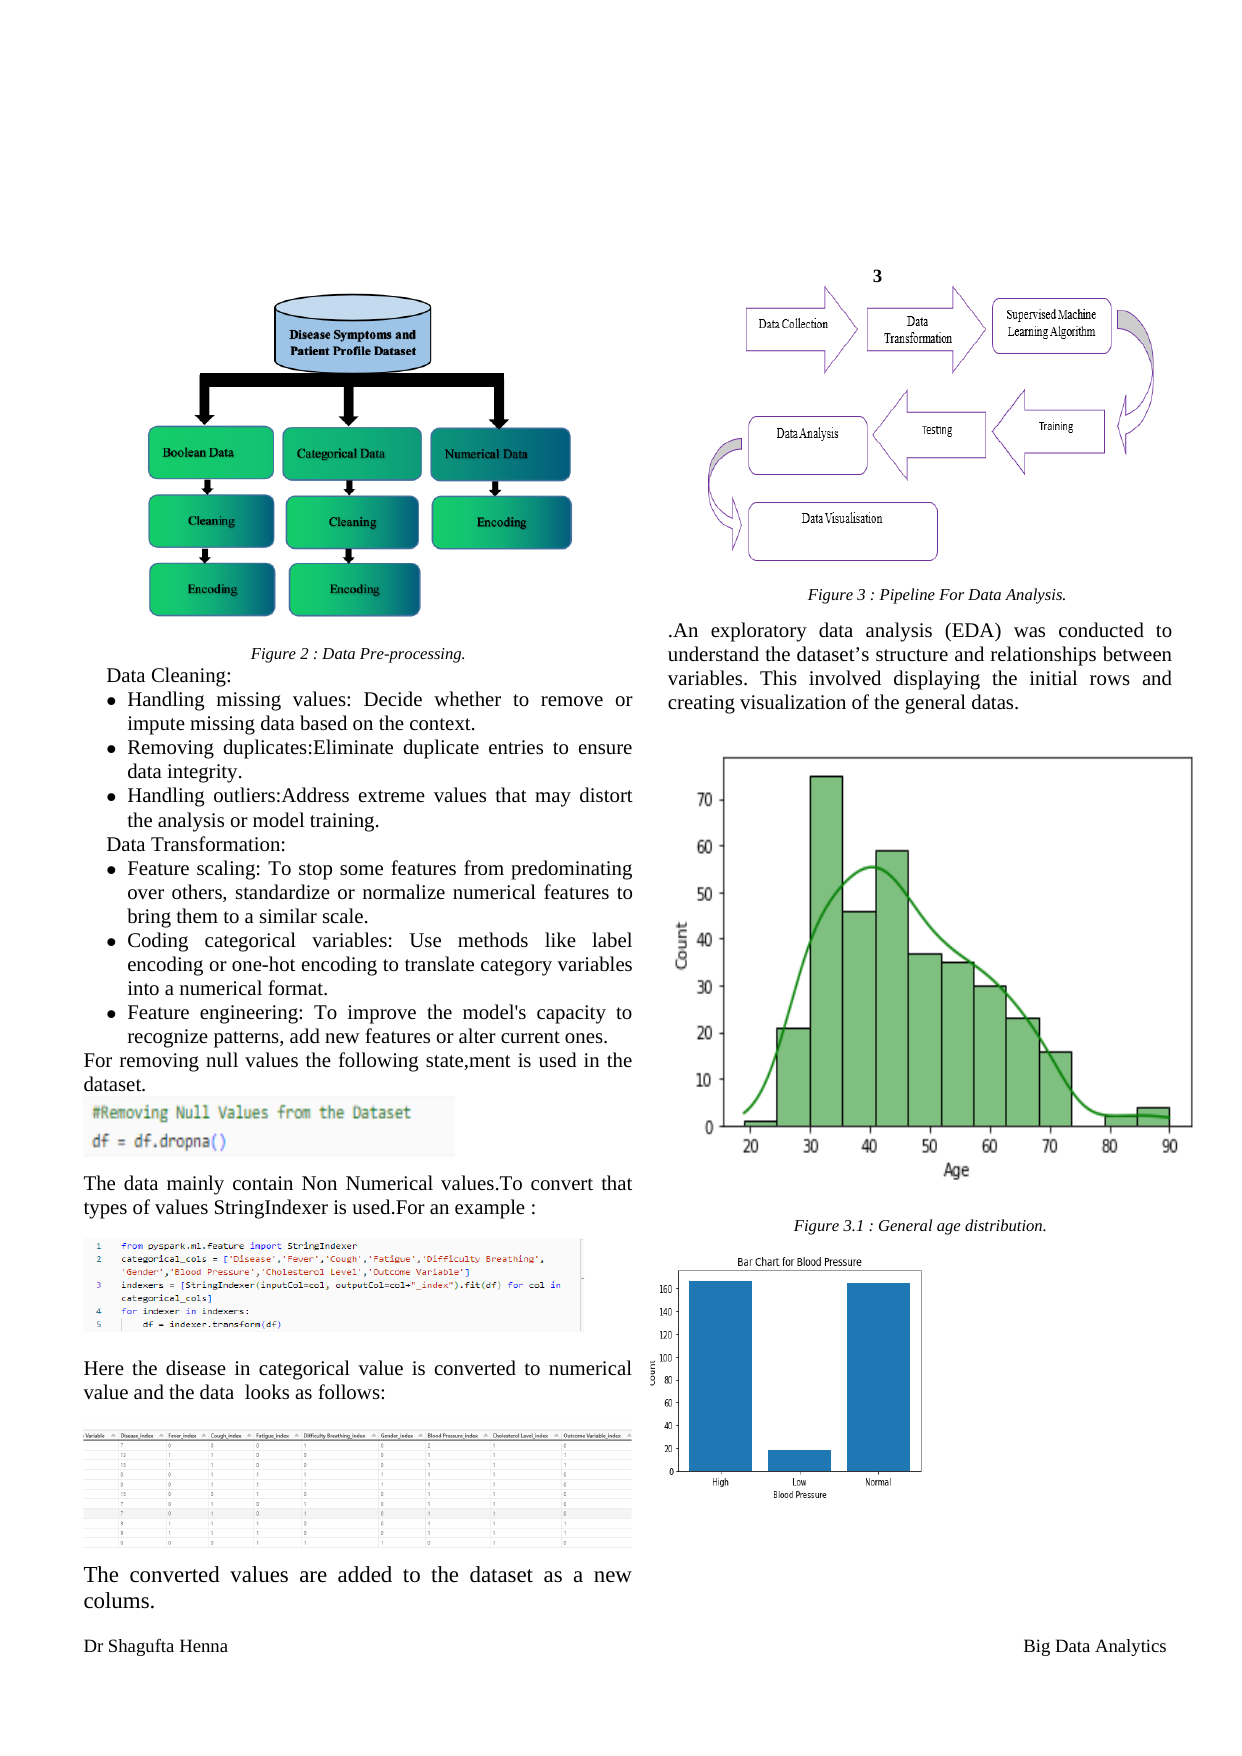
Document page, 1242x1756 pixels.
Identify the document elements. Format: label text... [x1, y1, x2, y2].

list Here the disease in categorical value is converted to numerical value and the data looks as follows: [83, 1356, 633, 1404]
list Coding categorical variables: Use methods like label encoding or one-hot encoding to translate category variables into a numerical format. [106, 928, 633, 1000]
picture [130, 286, 587, 631]
picture [83, 1417, 632, 1548]
list Data Transformation: [83, 832, 633, 856]
list The data mainly contain Non Numerical values.To convert that types of values StringIndexer is used.For an example : [83, 1171, 633, 1219]
list Figure 3.1 : General age distribution. [668, 1215, 1173, 1234]
list Feature scaling: To stop some features from predominating over others, standardize or normalize numerical features to bring them to a similar scale. [106, 856, 633, 928]
picture [667, 727, 1222, 1202]
list Figure 3 : Pipeline For Data Analysis. [668, 585, 1173, 604]
list Data Cleaning: [83, 663, 633, 687]
picture [650, 1247, 931, 1507]
list Feature engineering: To improve the model's capacity to recognize patterns, add new features or alter current ones. [106, 1000, 633, 1048]
list Figure 2 : Data Pre-processing. [83, 644, 633, 663]
picture [83, 1232, 585, 1343]
list Removing duplicates:Eliminate duplicate entries to ensure data integrity. [106, 735, 633, 783]
list .An exploratory data analysis (EDA) was conducted to understand the dataset’s structure and relationships between variables. This involved displaying the initial rows and creating visualization of the general datas. [668, 618, 1173, 714]
list The converted values are added to the dataset as a new colums. [83, 1561, 633, 1613]
list Handling outliers:Address extreme values that may distort the analysis or model training. [106, 783, 633, 832]
picture [701, 286, 1161, 572]
list For removing null values the following state,ment is used in the dataset. [83, 1048, 633, 1096]
picture [83, 1096, 456, 1158]
list Handling missing values: Decide whether to remove or impute missing data based on the context. [106, 687, 633, 735]
